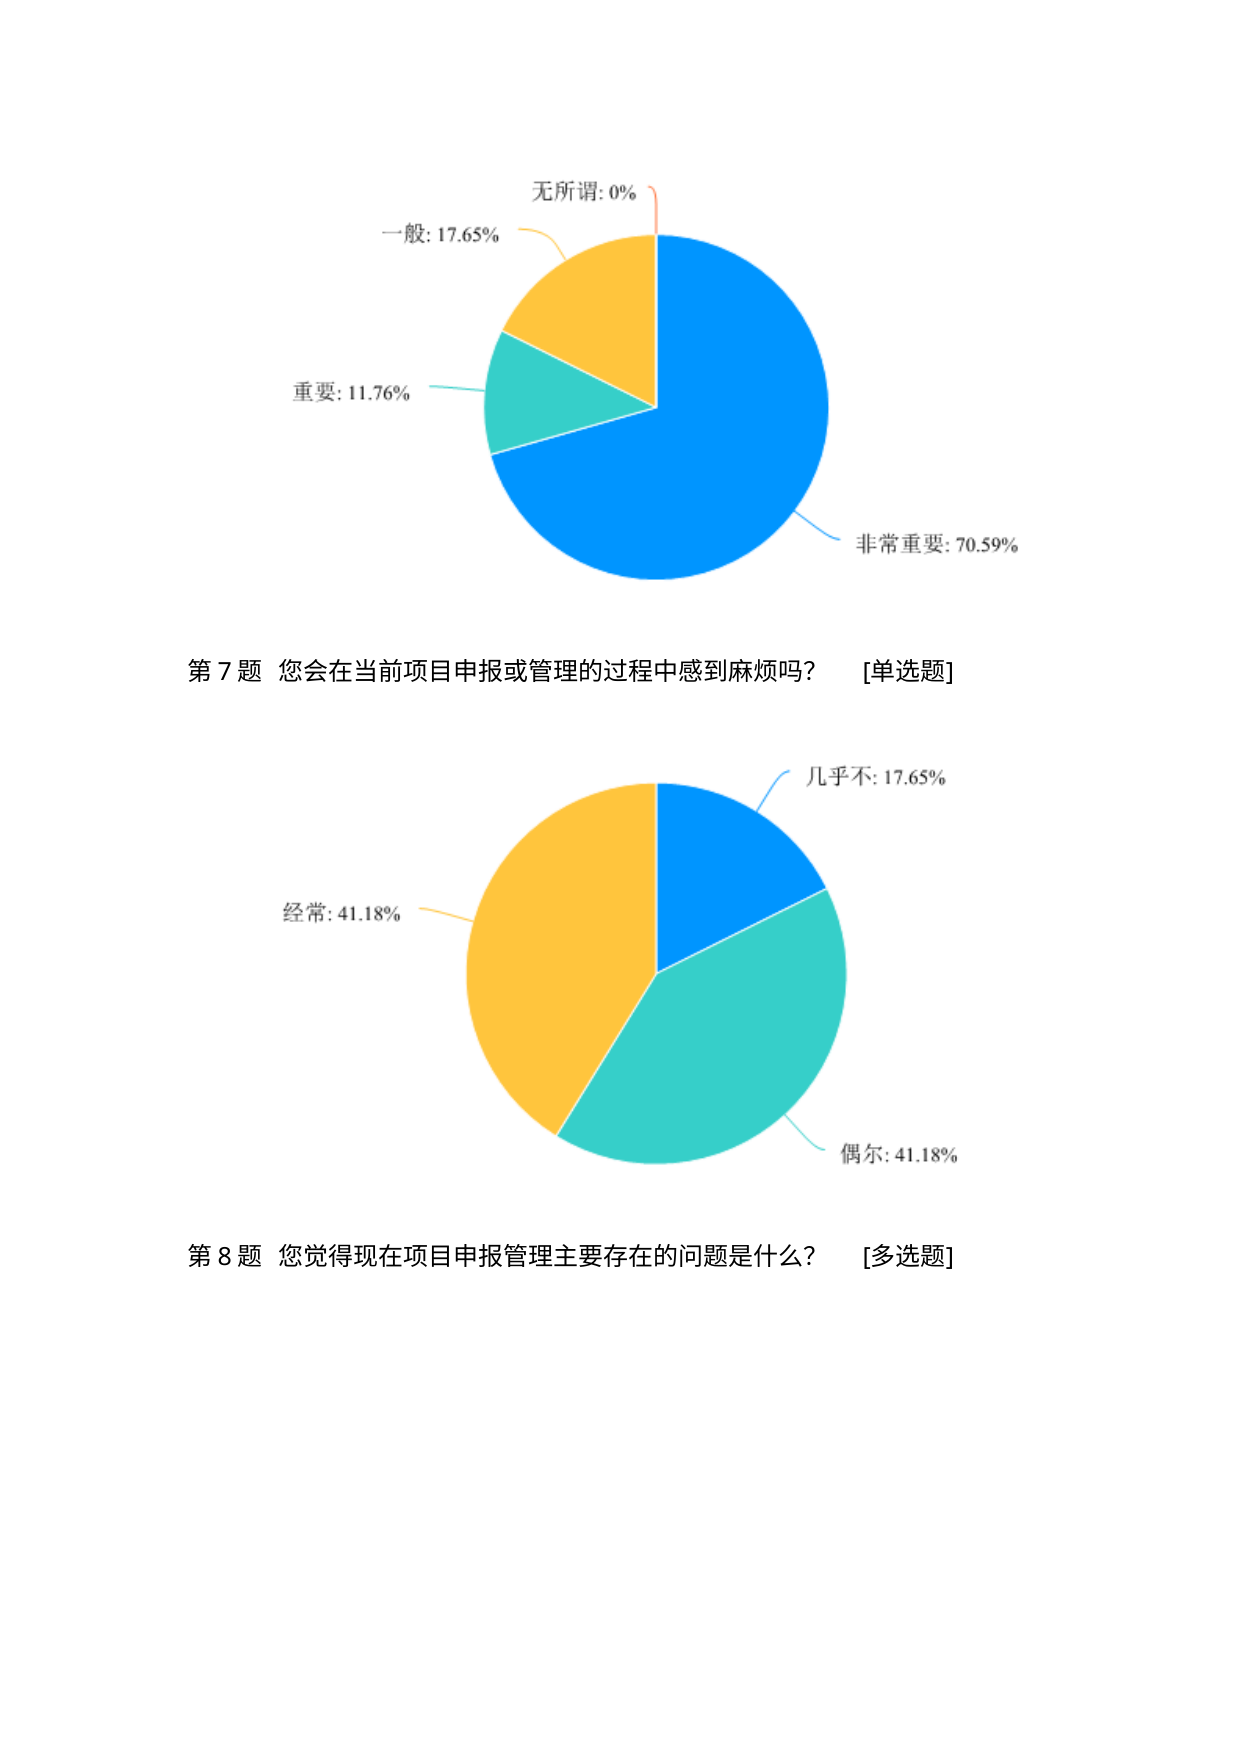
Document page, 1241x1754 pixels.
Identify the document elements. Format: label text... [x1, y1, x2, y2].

picture [187, 150, 1125, 619]
text 第7题 您会在当前项目申报或管理的过程中感到麻烦吗？ [单选题] [187, 637, 1053, 702]
picture [187, 735, 1125, 1204]
text 第8题 您觉得现在项目申报管理主要存在的问题是什么？ [多选题] [187, 1222, 1053, 1287]
